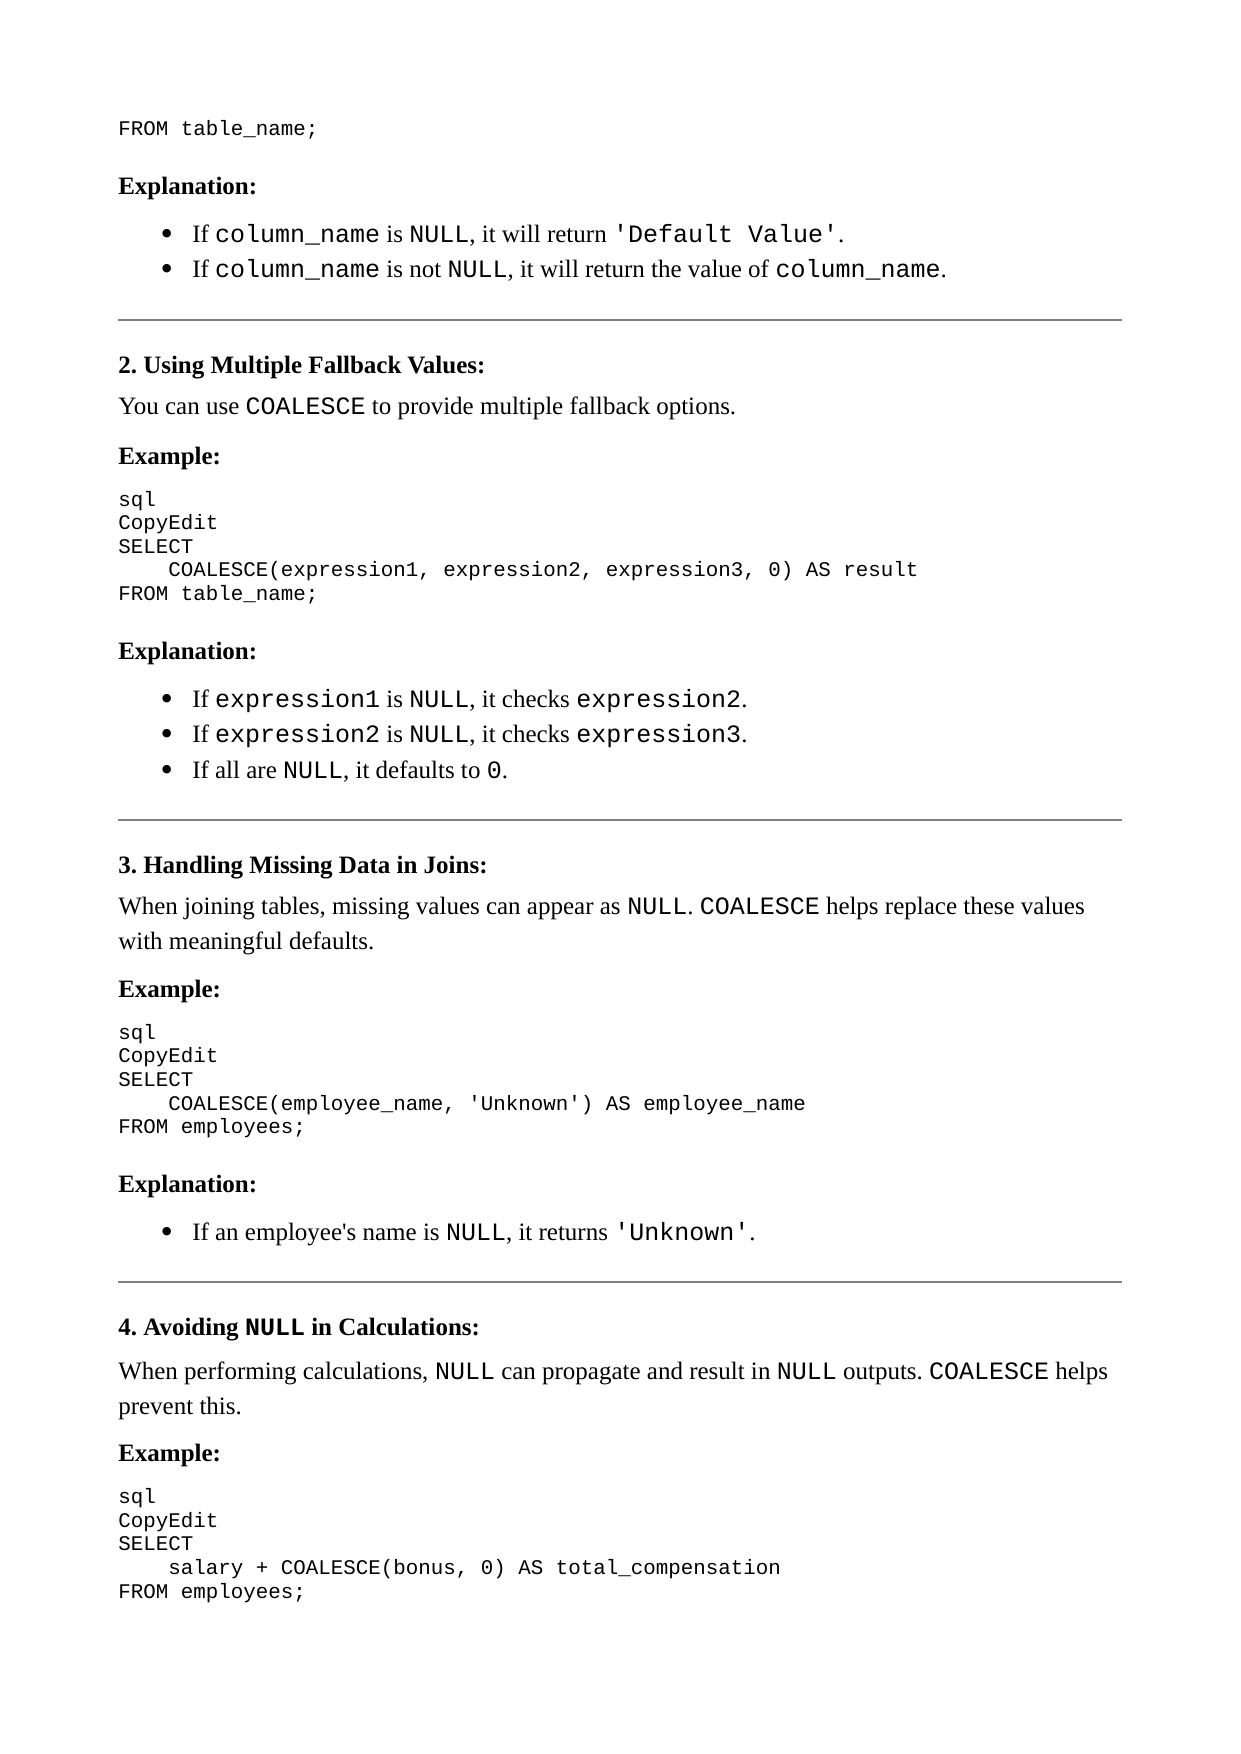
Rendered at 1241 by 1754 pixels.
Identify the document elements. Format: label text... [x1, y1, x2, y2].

subtitle 2. Using Multiple Fallback Values: [118, 350, 1122, 378]
text FROM table_name; [118, 118, 1122, 142]
text salary + COALESCE(bonus, 0) AS total_compensation [118, 1557, 1122, 1581]
text sql [118, 1022, 1122, 1045]
text CopyEdit [118, 512, 1122, 536]
text FROM employees; [118, 1581, 1122, 1604]
text COALESCE(expression1, expression2, expression3, 0) AS result [118, 559, 1122, 583]
list If column_name is not NULL, it will return the value of column_name. [162, 254, 1122, 285]
list If expression1 is NULL, it checks expression2. [162, 684, 1122, 715]
text Explanation: [118, 1169, 1122, 1198]
text SELECT [118, 1533, 1122, 1557]
subtitle 4. Avoiding NULL in Calculations: [118, 1312, 1122, 1343]
text SELECT [118, 1069, 1122, 1093]
list If column_name is NULL, it will return 'Default Value'. [162, 219, 1122, 250]
subtitle 3. Handling Missing Data in Joins: [118, 850, 1122, 879]
text sql [118, 1486, 1122, 1510]
text FROM table_name; [118, 583, 1122, 607]
text Example: [118, 441, 1122, 470]
text COALESCE(employee_name, 'Unknown') AS employee_name [118, 1093, 1122, 1116]
text You can use COALESCE to provide multiple fallback options. [118, 391, 1122, 422]
text Example: [118, 974, 1122, 1003]
text When performing calculations, NULL can propagate and result in NULL outputs. COALESCE helps prevent this. [118, 1356, 1122, 1419]
text When joining tables, missing values can appear as NULL. COALESCE helps replace these values with meaningful defaults. [118, 891, 1122, 955]
list If expression2 is NULL, it checks expression3. [162, 719, 1122, 750]
text sql [118, 488, 1122, 512]
list If all are NULL, it defaults to 0. [162, 755, 1122, 786]
text Example: [118, 1438, 1122, 1467]
text FROM employees; [118, 1116, 1122, 1140]
text CopyEdit [118, 1045, 1122, 1069]
text SELECT [118, 536, 1122, 559]
list If an employee's name is NULL, it returns 'Unknown'. [162, 1217, 1122, 1248]
text Explanation: [118, 171, 1122, 200]
text Explanation: [118, 636, 1122, 665]
text CopyEdit [118, 1510, 1122, 1533]
